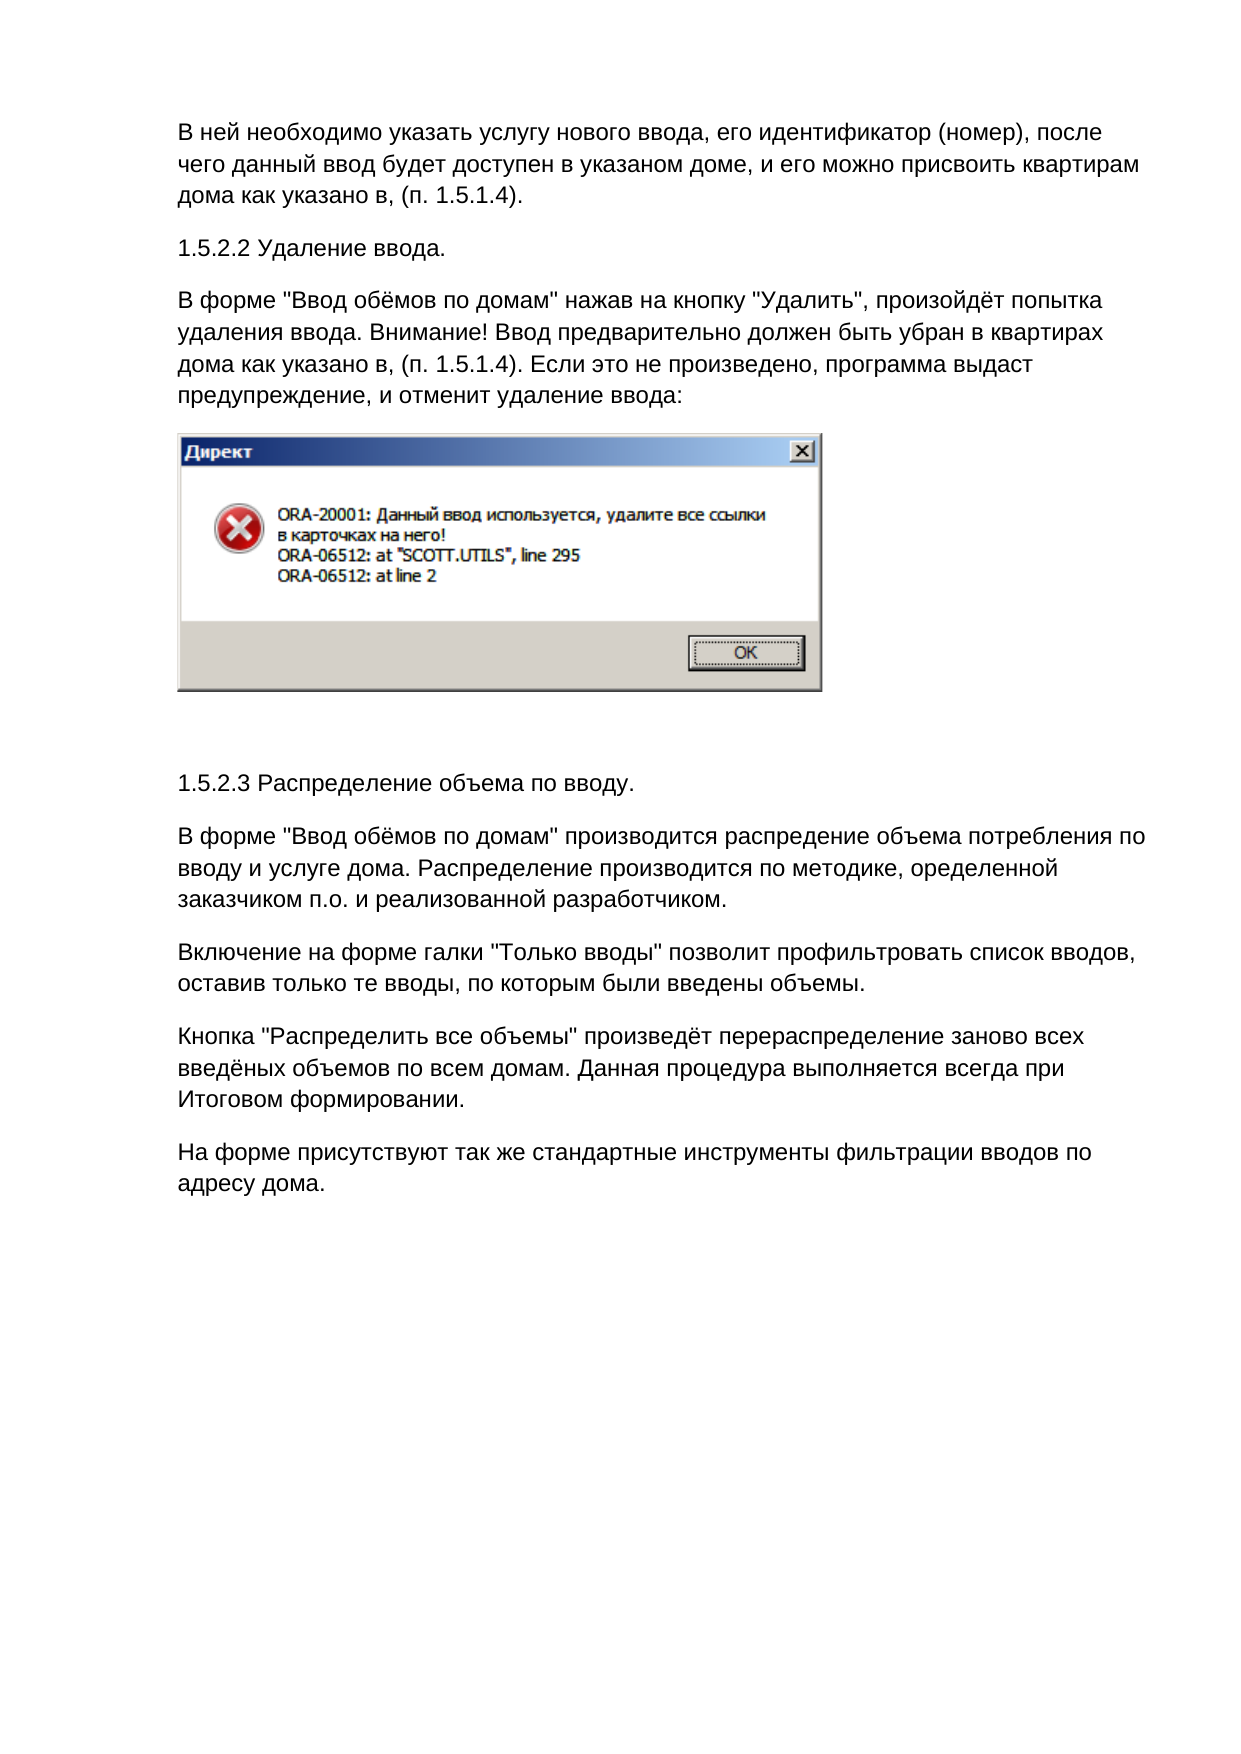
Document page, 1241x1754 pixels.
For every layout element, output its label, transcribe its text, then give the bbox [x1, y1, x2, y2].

text Включение на форме галки "Только вводы" позволит профильтровать список вводов, оставив только те вводы, по которым были введены объемы. [177, 938, 1152, 997]
text 1.5.2.3 Распределение объема по вводу. [177, 769, 1152, 797]
text В форме "Ввод обёмов по домам" нажав на кнопку "Удалить", произойдёт попытка удаления ввода. Внимание! Ввод предварительно должен быть убран в квартирах дома как указано в, (п. 1.5.1.4). Если это не произведено, программа выдаст предупреждение, и отменит удаление ввода: [177, 286, 1152, 409]
text В форме "Ввод обёмов по домам" производится распредение объема потребления по вводу и услуге дома. Распределение производится по методике, оределенной заказчиком п.о. и реализованной разработчиком. [177, 822, 1152, 913]
text На форме присутствуют так же стандартные инструменты фильтрации вводов по адресу дома. [177, 1138, 1152, 1197]
text 1.5.2.2 Удаление ввода. [177, 234, 1152, 262]
text В ней необходимо указать услугу нового ввода, его идентификатор (номер), после чего данный ввод будет доступен в указаном доме, и его можно присвоить квартирам дома как указано в, (п. 1.5.1.4). [177, 118, 1152, 209]
picture [177, 433, 823, 692]
text Кнопка "Распределить все объемы" произведёт перераспределение заново всех введёных объемов по всем домам. Данная процедура выполняется всегда при Итоговом формировании. [177, 1022, 1152, 1113]
